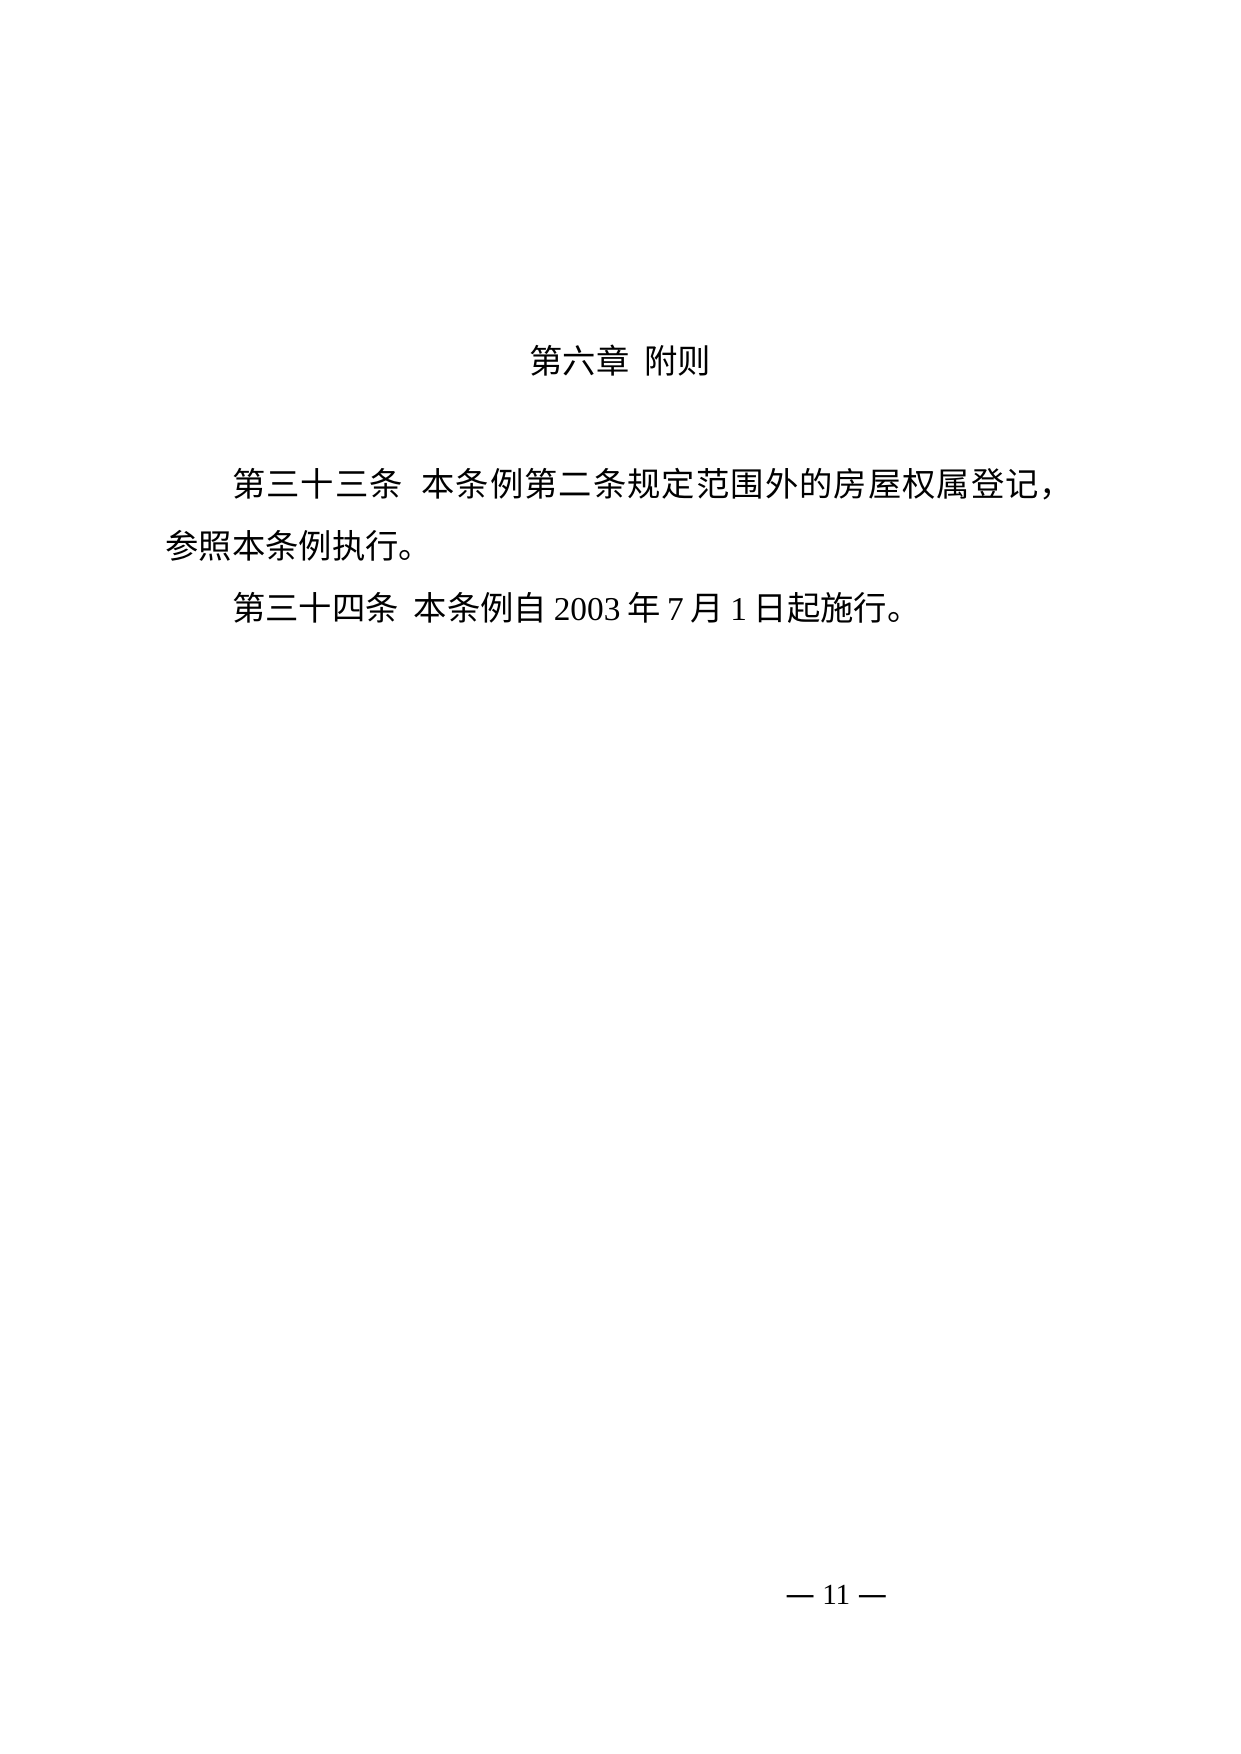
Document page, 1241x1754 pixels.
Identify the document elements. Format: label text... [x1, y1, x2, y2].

text 第六章 附则 [165, 324, 1075, 386]
text 第三十四条 本条例自2003年7月1日起施行。 [165, 571, 1075, 632]
text 第三十三条 本条例第二条规定范围外的房屋权属登记，参照本条例执行。 [165, 447, 1075, 571]
